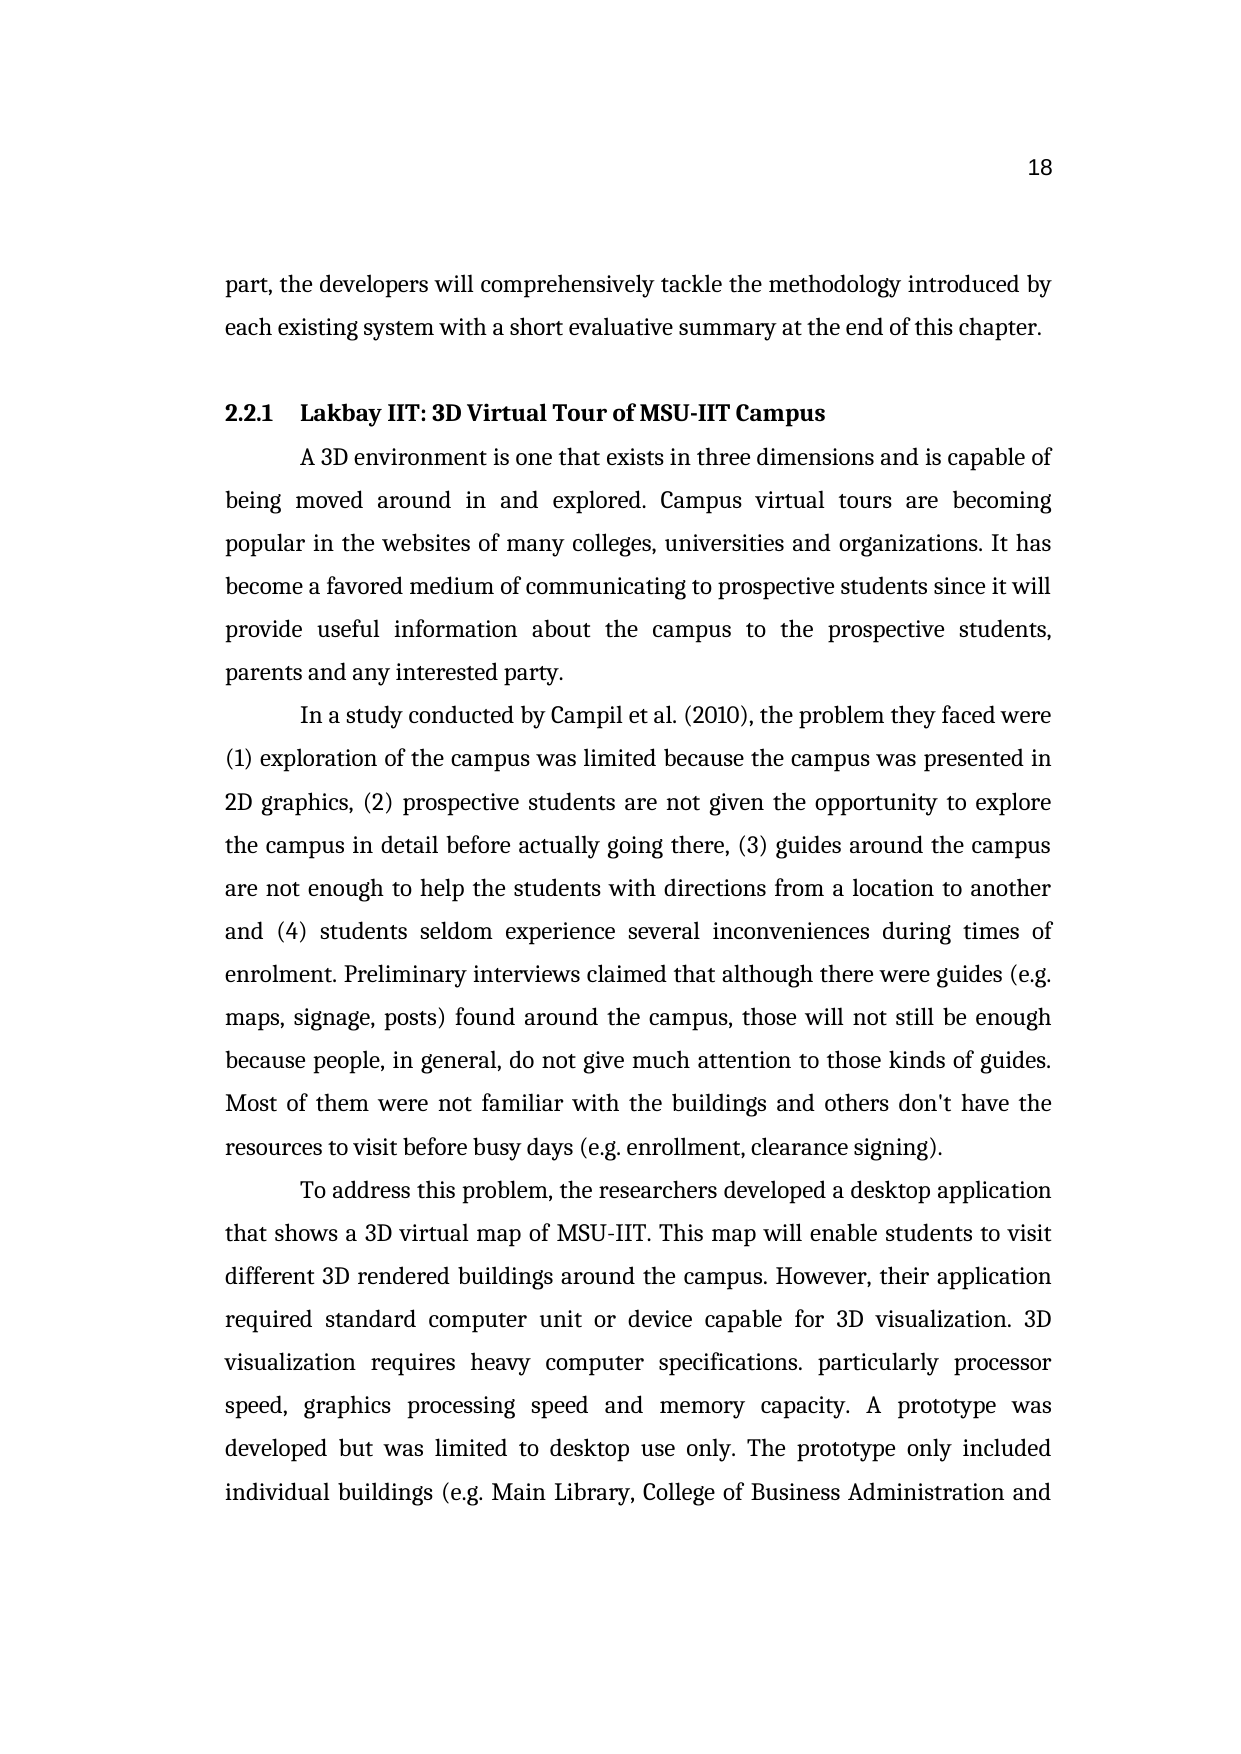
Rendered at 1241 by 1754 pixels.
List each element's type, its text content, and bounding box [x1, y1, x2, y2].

subtitle Lakbay IIT: 3D Virtual Tour of MSU-IIT Campus [225, 399, 1053, 428]
text A 3D environment is one that exists in three dimensions and is capable of being moved around in and explored. Campus virtual tours are becoming popular in the websites of many colleges, universities and organizations. It has become a favored medium of communicating to prospective students since it will provide useful information about the campus to the prospective students, parents and any interested party. [225, 442, 1053, 687]
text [225, 1176, 1053, 1506]
text In a study conducted by Campil et al. (2010), the problem they faced were (1) exploration of the campus was limited because the campus was presented in 2D graphics, (2) prospective students are not given the opportunity to explore the campus in detail before actually going there, (3) guides around the campus are not enough to help the students with directions from a location to another and (4) students seldom experience several inconveniences during times of enrolment. Preliminary interviews claimed that although there were guides (e.g. maps, signage, posts) found around the campus, those will not still be enough because people, in general, do not give much attention to those kinds of guides. Most of them were not familiar with the buildings and others don't have the resources to visit before busy days (e.g. enrollment, clearance signing). [225, 701, 1053, 1161]
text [225, 270, 1053, 342]
